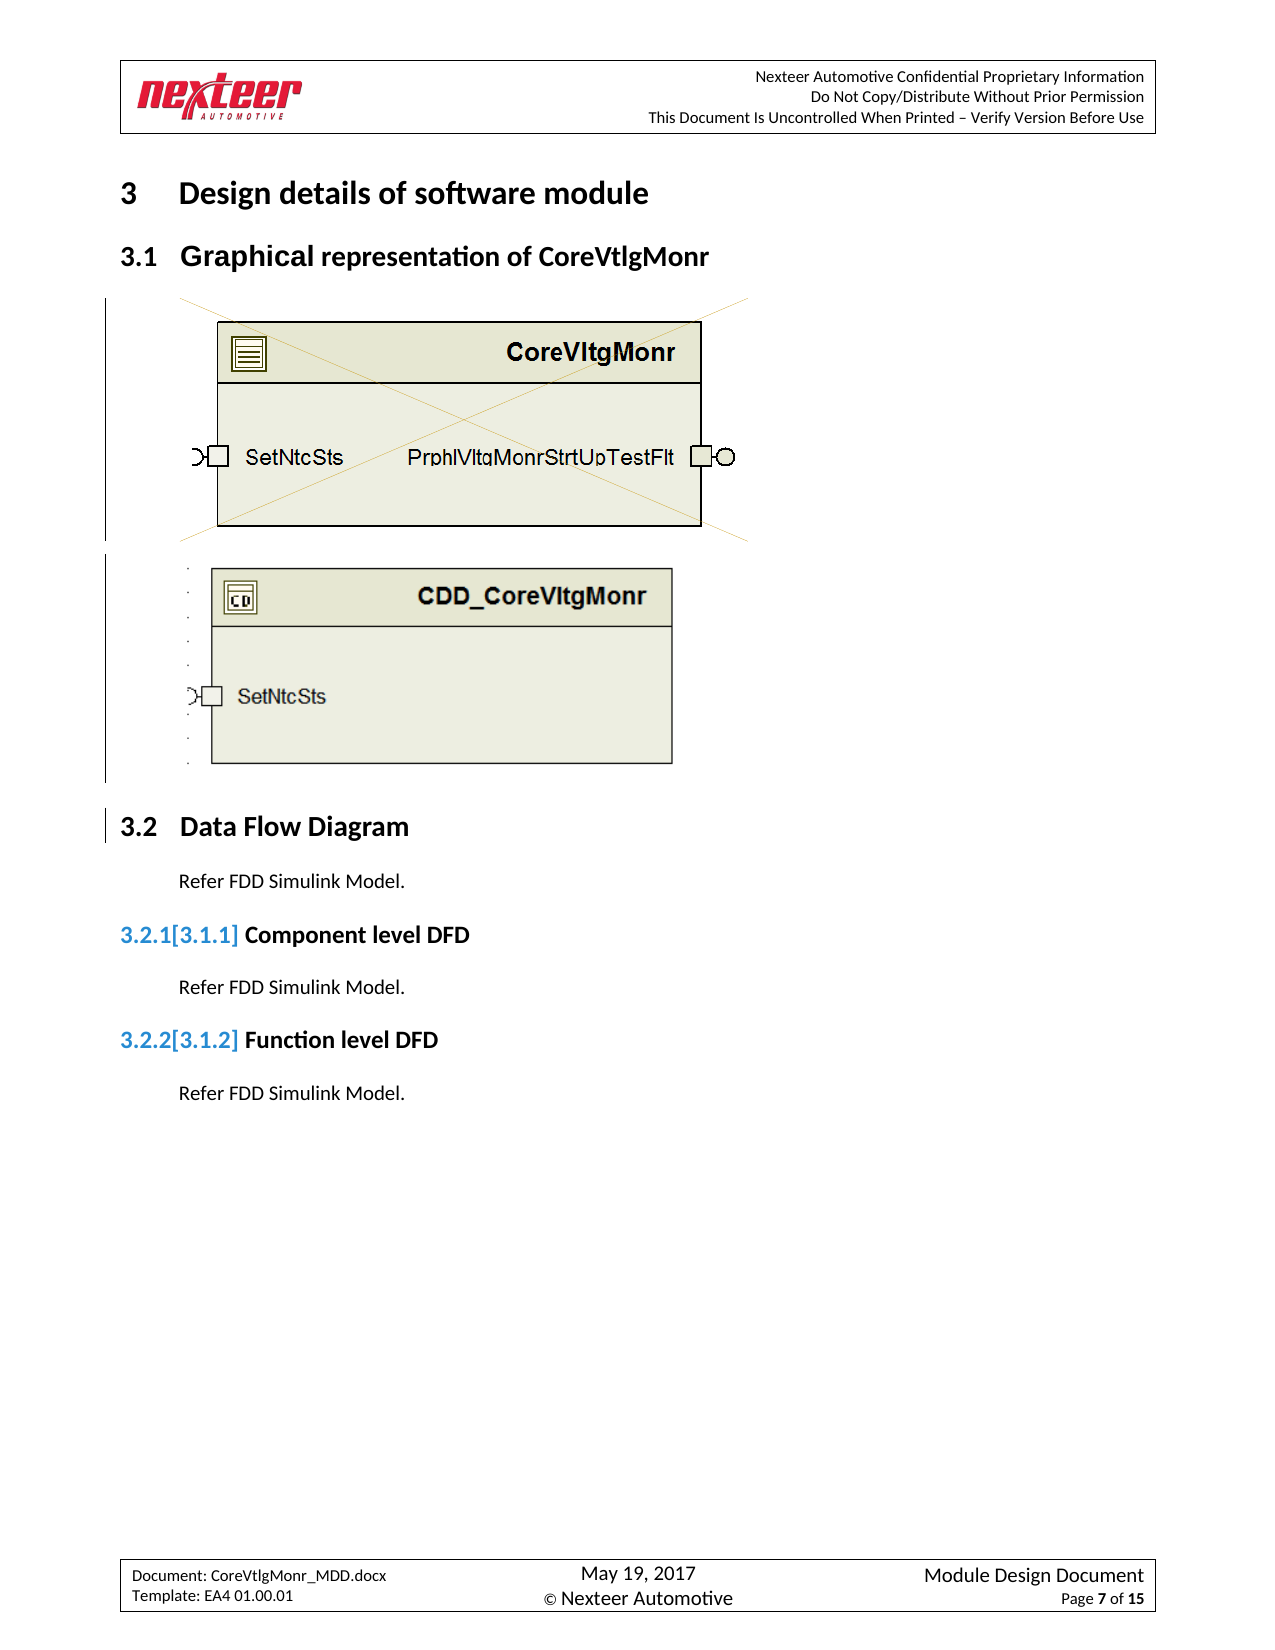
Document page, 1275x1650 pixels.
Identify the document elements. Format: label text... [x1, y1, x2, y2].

subtitle Data Flow Diagram [120, 808, 1155, 843]
text Refer FDD Simulink Model. [178, 868, 1155, 894]
picture [183, 298, 745, 419]
picture [467, 299, 748, 540]
picture [180, 299, 461, 540]
picture [131, 61, 307, 133]
subtitle Graphical representation of CoreVtlgMonr [120, 238, 1155, 273]
subtitle Function level DFD [120, 1025, 1155, 1055]
picture [180, 553, 694, 783]
picture [182, 421, 746, 542]
subtitle Design details of software module [120, 172, 1155, 213]
text Refer FDD Simulink Model. [178, 974, 1155, 1000]
text Refer FDD Simulink Model. [178, 1080, 1155, 1106]
subtitle Component level DFD [120, 919, 1155, 949]
